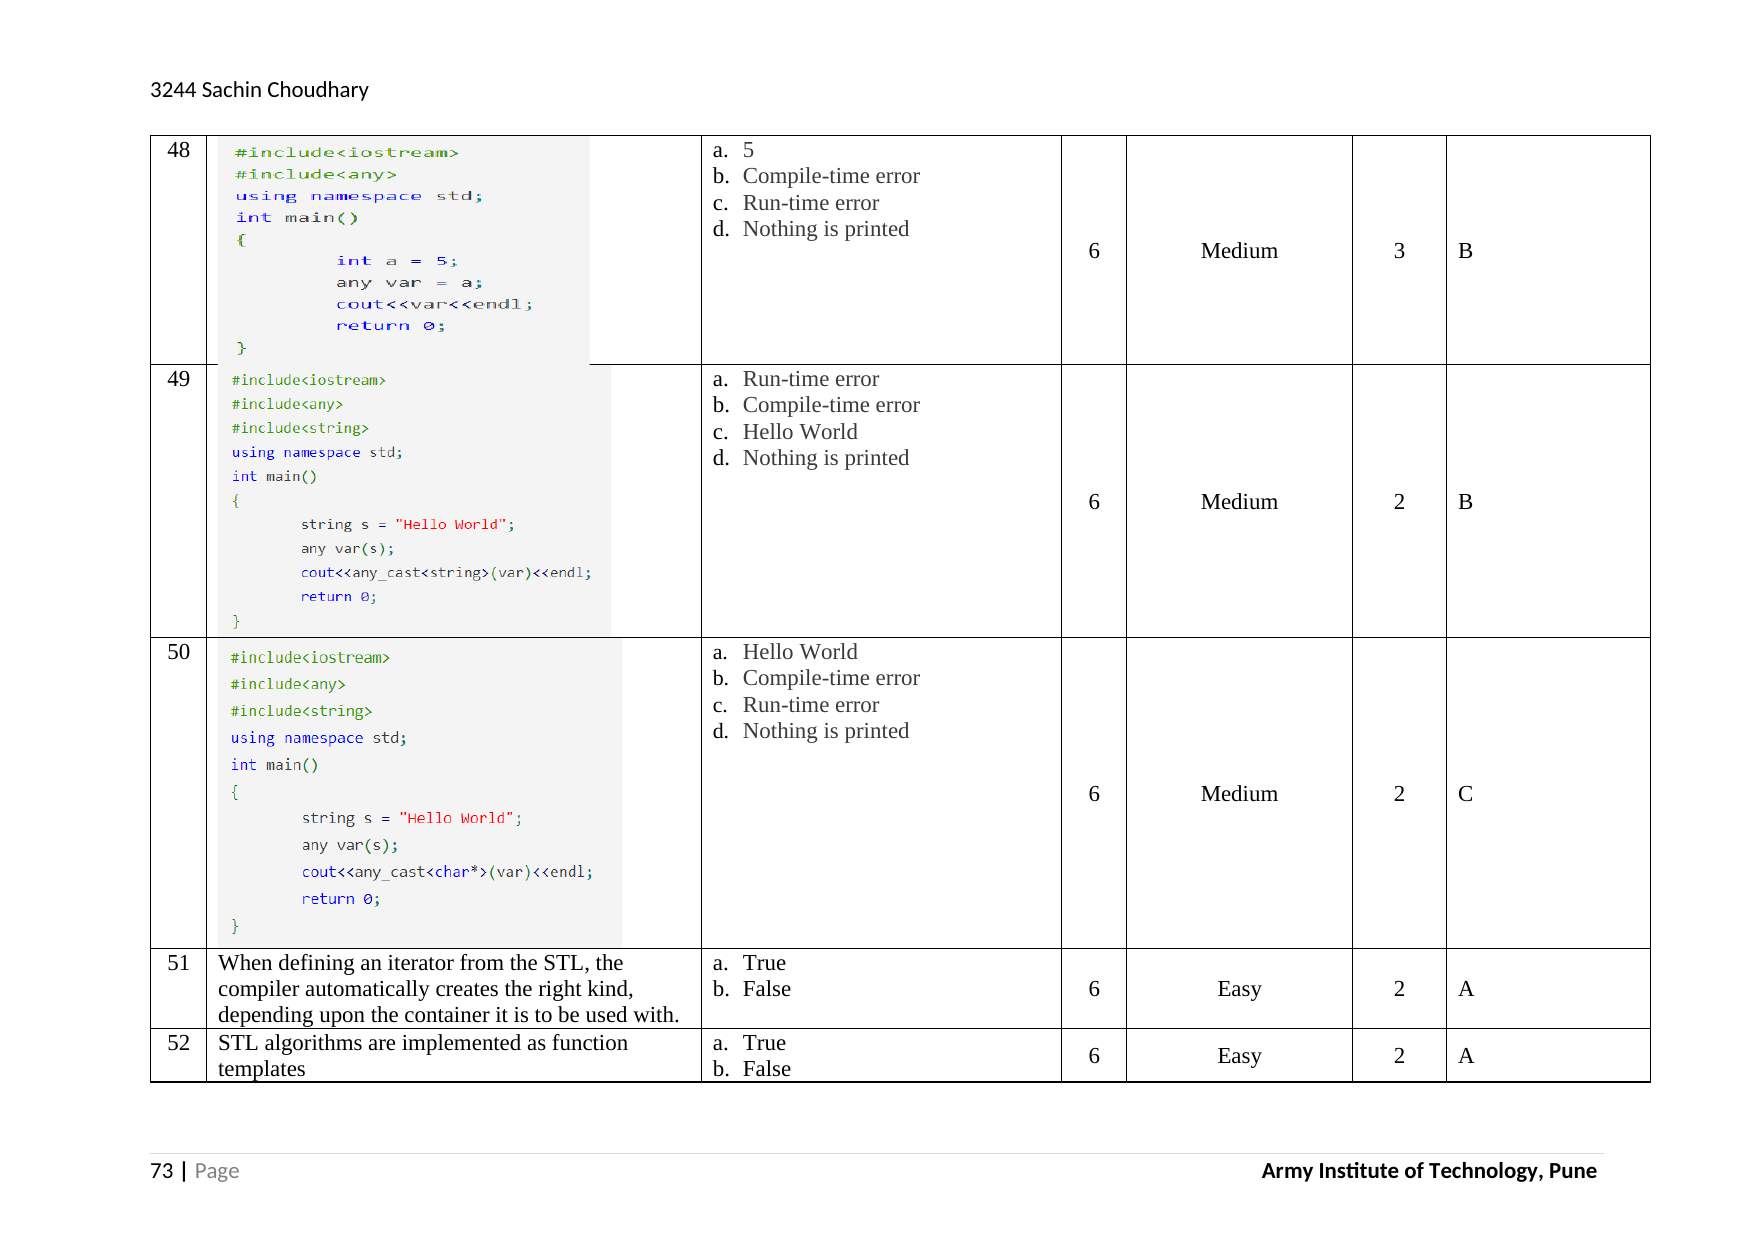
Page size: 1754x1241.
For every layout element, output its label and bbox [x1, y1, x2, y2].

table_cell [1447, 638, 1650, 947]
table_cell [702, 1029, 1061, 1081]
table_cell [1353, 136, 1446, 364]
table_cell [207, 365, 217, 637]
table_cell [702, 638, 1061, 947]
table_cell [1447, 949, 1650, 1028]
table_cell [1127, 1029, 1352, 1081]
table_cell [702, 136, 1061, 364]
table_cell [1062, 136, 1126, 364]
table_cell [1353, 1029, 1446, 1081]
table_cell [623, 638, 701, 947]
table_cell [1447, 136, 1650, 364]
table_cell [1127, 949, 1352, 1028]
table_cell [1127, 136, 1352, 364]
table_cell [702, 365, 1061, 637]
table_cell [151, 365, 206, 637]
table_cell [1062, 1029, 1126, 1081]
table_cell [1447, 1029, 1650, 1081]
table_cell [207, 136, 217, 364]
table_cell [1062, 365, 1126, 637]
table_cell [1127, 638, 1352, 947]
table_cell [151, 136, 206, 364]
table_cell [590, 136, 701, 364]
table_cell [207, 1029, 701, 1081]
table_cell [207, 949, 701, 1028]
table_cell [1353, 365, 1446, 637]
picture [217, 136, 612, 637]
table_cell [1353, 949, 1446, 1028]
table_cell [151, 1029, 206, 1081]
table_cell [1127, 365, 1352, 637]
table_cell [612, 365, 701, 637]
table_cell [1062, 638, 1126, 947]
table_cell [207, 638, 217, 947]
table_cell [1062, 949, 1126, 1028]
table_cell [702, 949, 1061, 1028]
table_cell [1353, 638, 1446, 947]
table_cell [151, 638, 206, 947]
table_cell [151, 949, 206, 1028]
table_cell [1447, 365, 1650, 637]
picture [217, 638, 623, 948]
